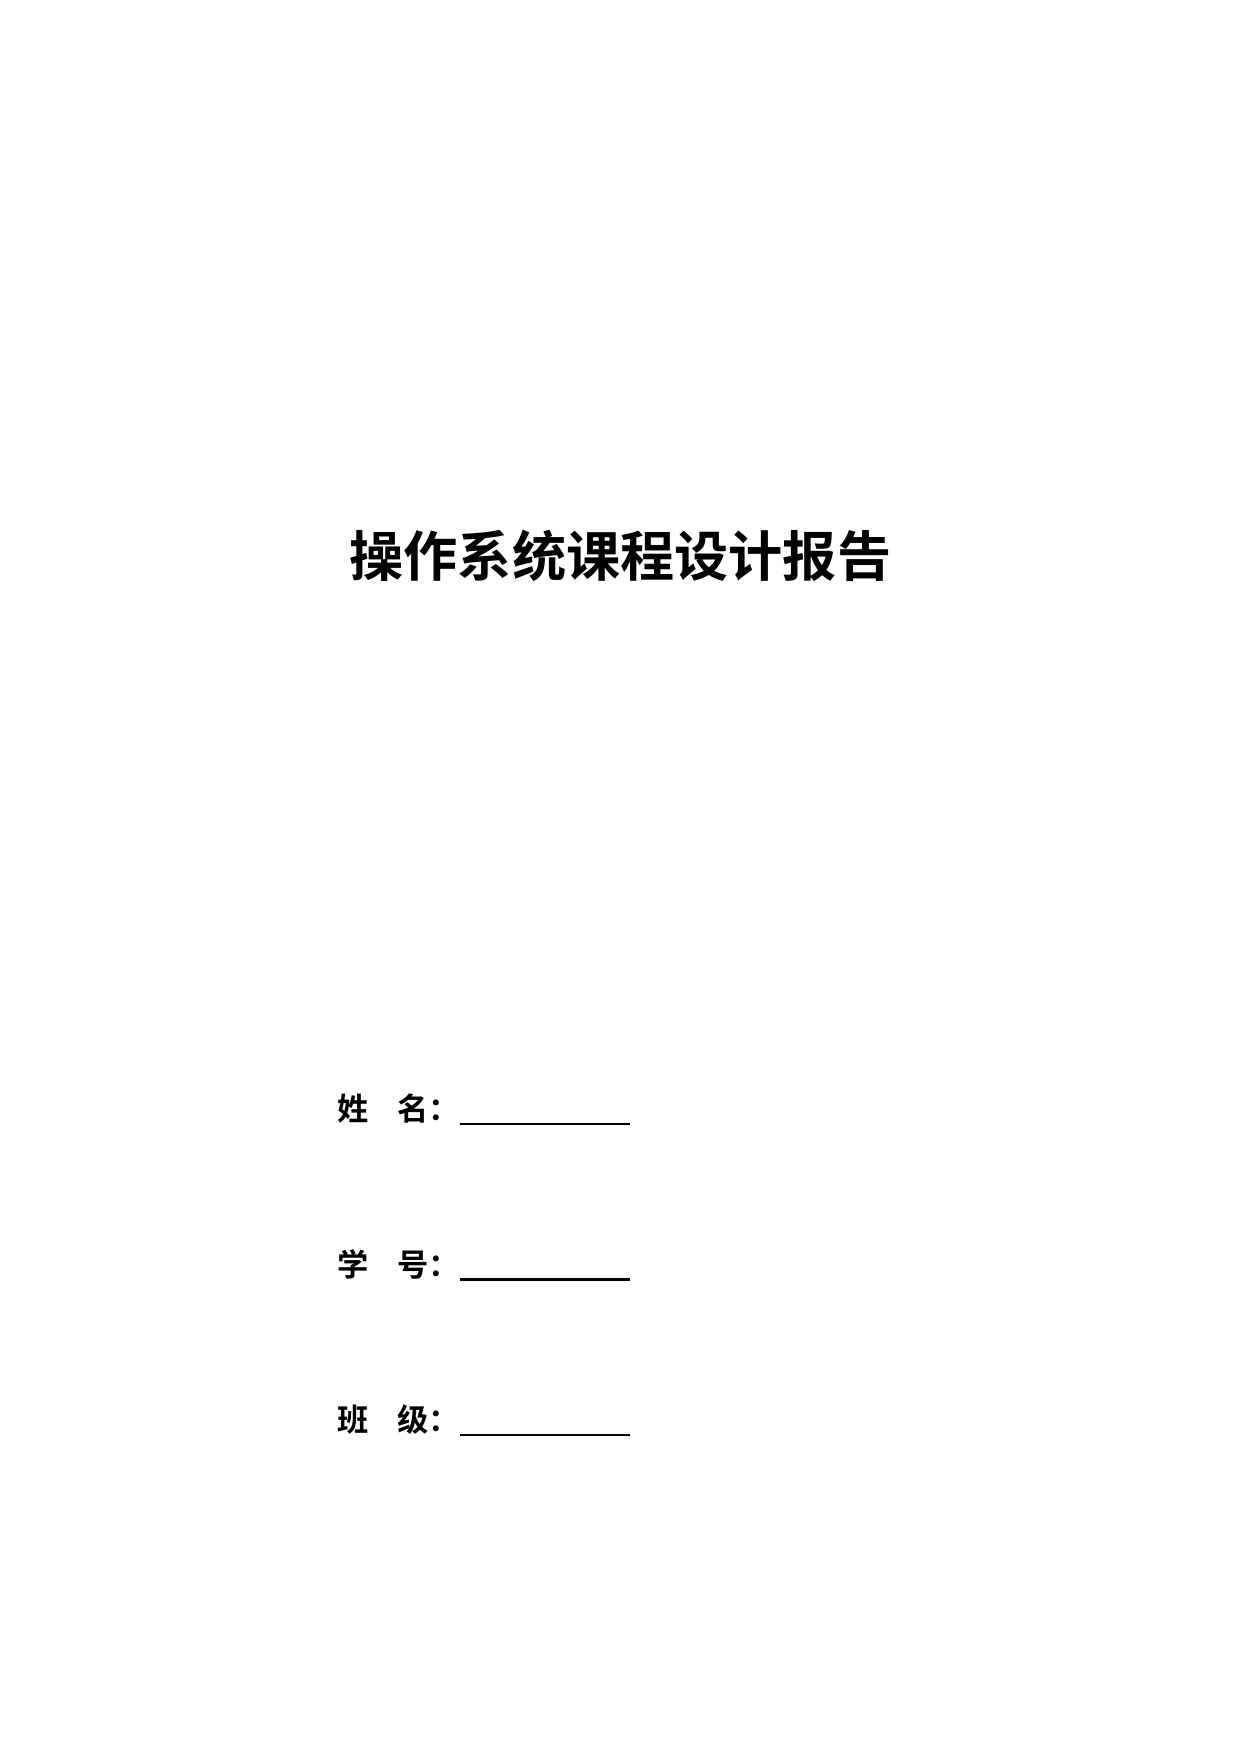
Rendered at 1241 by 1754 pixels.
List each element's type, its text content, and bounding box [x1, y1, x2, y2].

text 班 级： [231, 1385, 1053, 1450]
text 姓 名： [231, 1074, 1053, 1139]
text 学 号： [231, 1230, 1053, 1295]
text 操作系统课程设计报告 [187, 504, 1053, 602]
